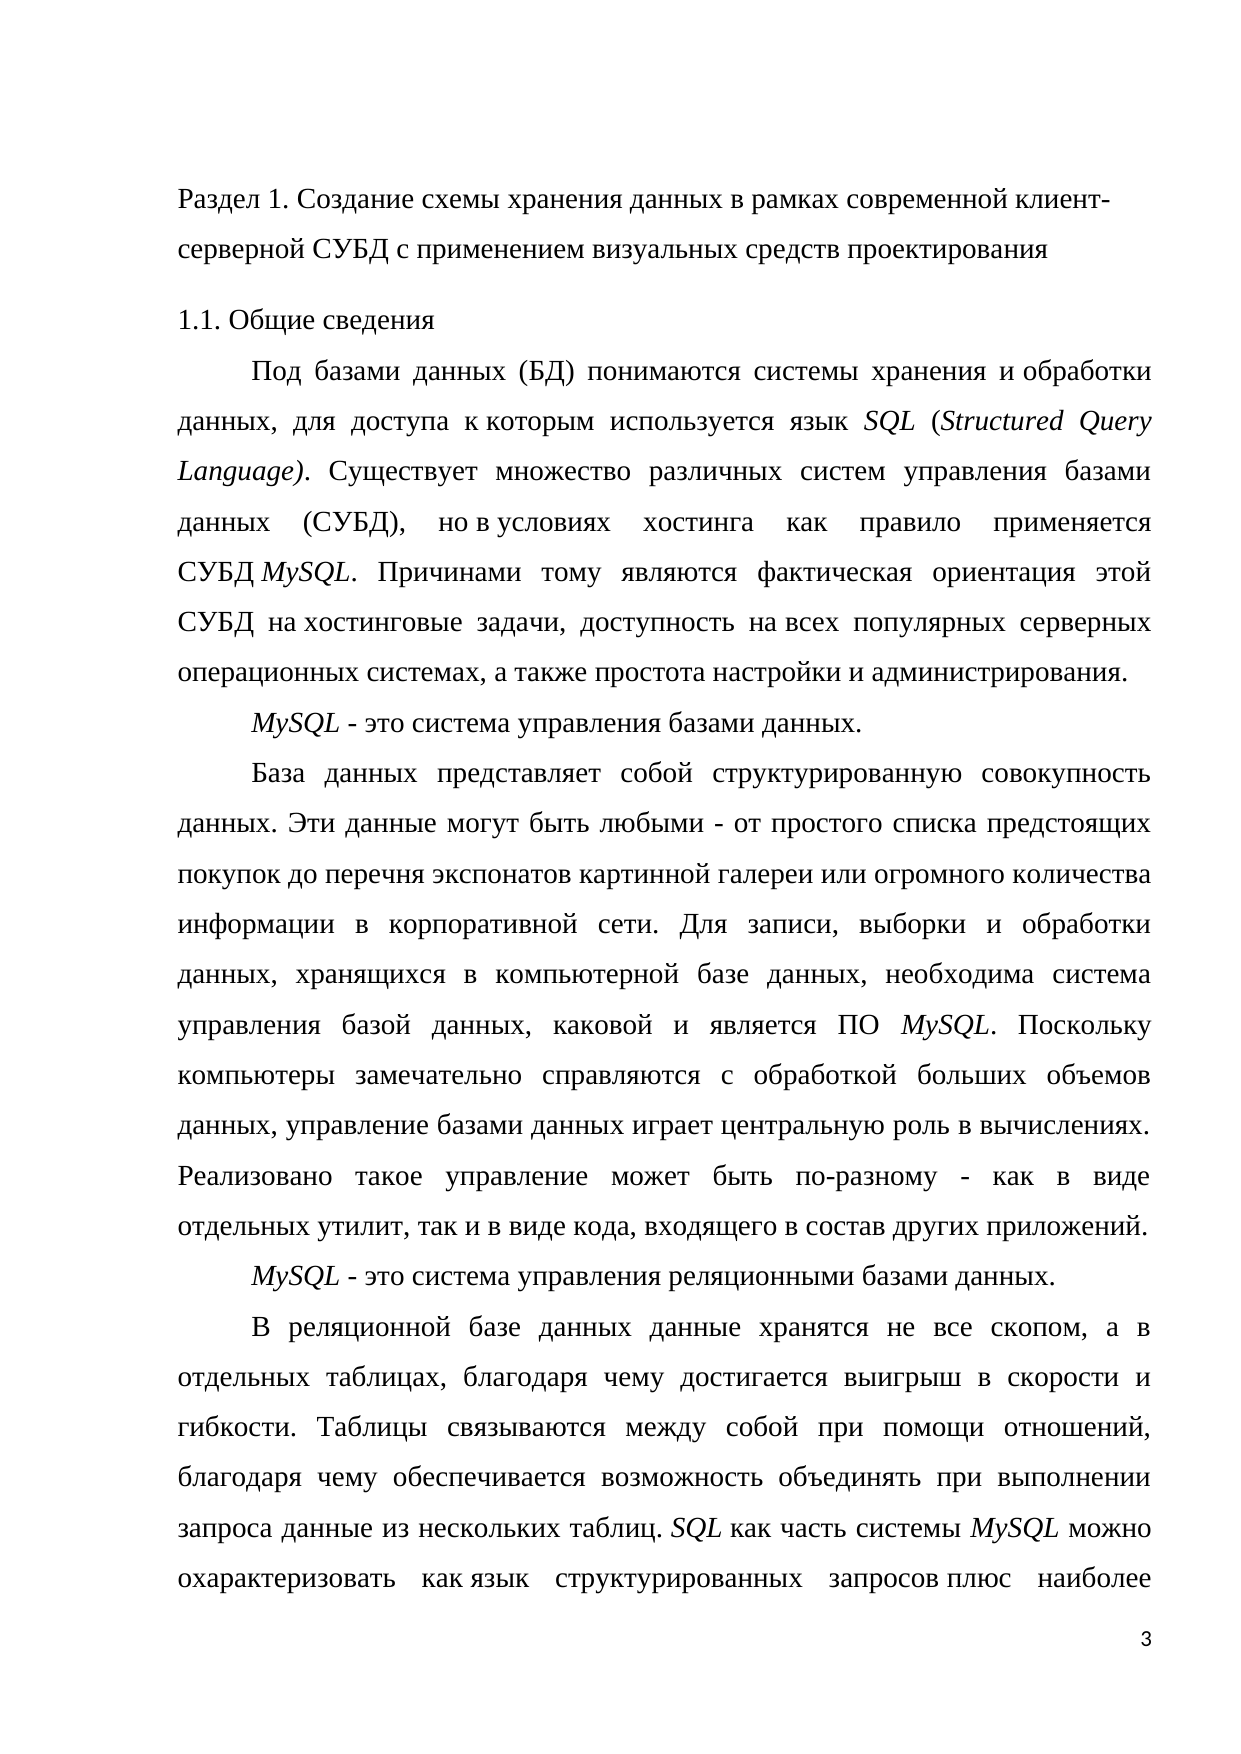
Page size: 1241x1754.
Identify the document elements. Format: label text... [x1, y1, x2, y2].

text MySQL - это система управления базами данных. [177, 705, 1152, 738]
text База данных представляет собой структурированную совокупность данных. Эти данные могут быть любыми - от простого списка предстоящих покупок до перечня экспонатов картинной галереи или огромного количества информации в корпоративной сети. Для записи, выборки и обработки данных, хранящихся в компьютерной базе данных, необходима система управления базой данных, каковой и является ПО MySQL. Поскольку компьютеры замечательно справляются с обработкой больших объемов данных, управление базами данных играет центральную роль в вычислениях. Реализовано такое управление может быть по-разному - как в виде отдельных утилит, так и в виде кода, входящего в состав других приложений. [177, 755, 1152, 1242]
text MySQL - это система управления реляционными базами данных. [177, 1258, 1152, 1292]
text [177, 1309, 1152, 1594]
subtitle 1.1. Общие сведения [177, 302, 1152, 336]
text Под базами данных (БД) понимаются системы хранения и обработки данных, для доступа к которым используется язык SQL (Structured Query Language). Существует множество различных систем управления базами данных (СУБД), но в условиях хостинга как правило применяется СУБД MySQL. Причинами тому являются фактическая ориентация этой СУБД на хостинговые задачи, доступность на всех популярных серверных операционных системах, а также простота настройки и администрирования. [177, 353, 1152, 688]
subtitle Раздел 1. Создание схемы хранения данных в рамках современной клиент-серверной СУБД с применением визуальных средств проектирования [177, 181, 1152, 265]
